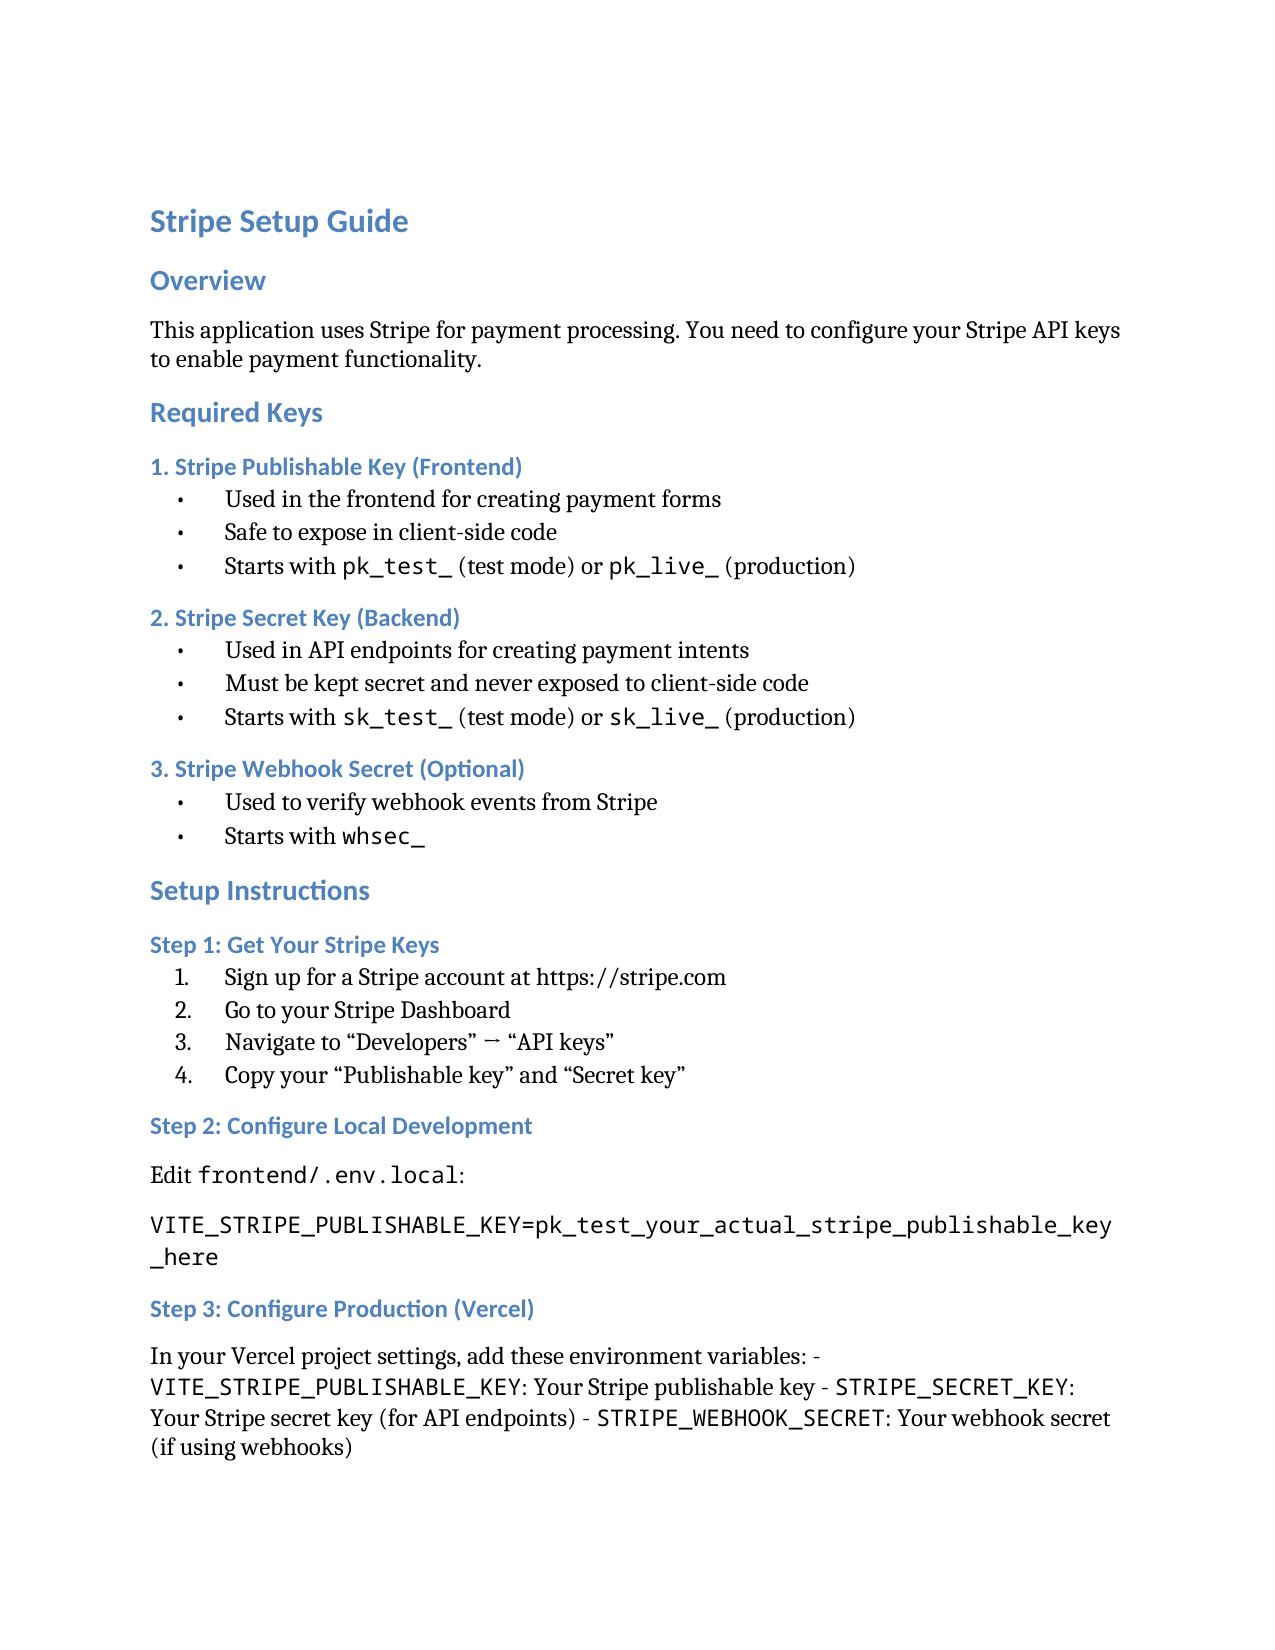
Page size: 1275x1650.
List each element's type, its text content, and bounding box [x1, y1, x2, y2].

subtitle Step 1: Get Your Stripe Keys [150, 929, 1125, 959]
list Go to your Stripe Dashboard [175, 996, 1125, 1024]
list Sign up for a Stripe account at https://stripe.com [175, 963, 1125, 992]
list Copy your “Publishable key” and “Secret key” [175, 1061, 1125, 1089]
subtitle Required Keys [150, 394, 1125, 430]
subtitle 3. Stripe Webhook Secret (Optional) [150, 753, 1125, 784]
subtitle 1. Stripe Publishable Key (Frontend) [150, 451, 1125, 481]
subtitle Overview [150, 262, 1125, 297]
list Starts with whsec_ [175, 820, 1125, 851]
subtitle Stripe Setup Guide [150, 200, 1125, 241]
list Starts with sk_test_ (test mode) or sk_live_ (production) [175, 701, 1125, 733]
text VITE_STRIPE_PUBLISHABLE_KEY=pk_test_your_actual_stripe_publishable_key_here [150, 1209, 1125, 1272]
list Starts with pk_test_ (test mode) or pk_live_ (production) [175, 550, 1125, 581]
text This application uses Stripe for payment processing. You need to configure your Stripe API keys to enable payment functionality. [150, 316, 1125, 373]
text In your Vercel project settings, add these environment variables: - VITE_STRIPE_PUBLISHABLE_KEY: Your Stripe publishable key - STRIPE_SECRET_KEY: Your Stripe secret key (for API endpoints) - STRIPE_WEBHOOK_SECRET: Your webhook secret (if using webhooks) [150, 1342, 1125, 1462]
list Safe to expose in client-side code [175, 517, 1125, 546]
subtitle Setup Instructions [150, 872, 1125, 908]
text Edit frontend/.env.local: [150, 1159, 1125, 1191]
subtitle Step 2: Configure Local Development [150, 1110, 1125, 1141]
list Navigate to “Developers” → “API keys” [175, 1028, 1125, 1057]
subtitle 2. Stripe Secret Key (Backend) [150, 602, 1125, 633]
list Must be kept secret and never exposed to client-side code [175, 669, 1125, 698]
list Used in API endpoints for creating payment intents [175, 636, 1125, 665]
list Used to verify webhook events from Stripe [175, 788, 1125, 816]
list Used in the frontend for creating payment forms [175, 485, 1125, 514]
subtitle Step 3: Configure Production (Vercel) [150, 1293, 1125, 1323]
